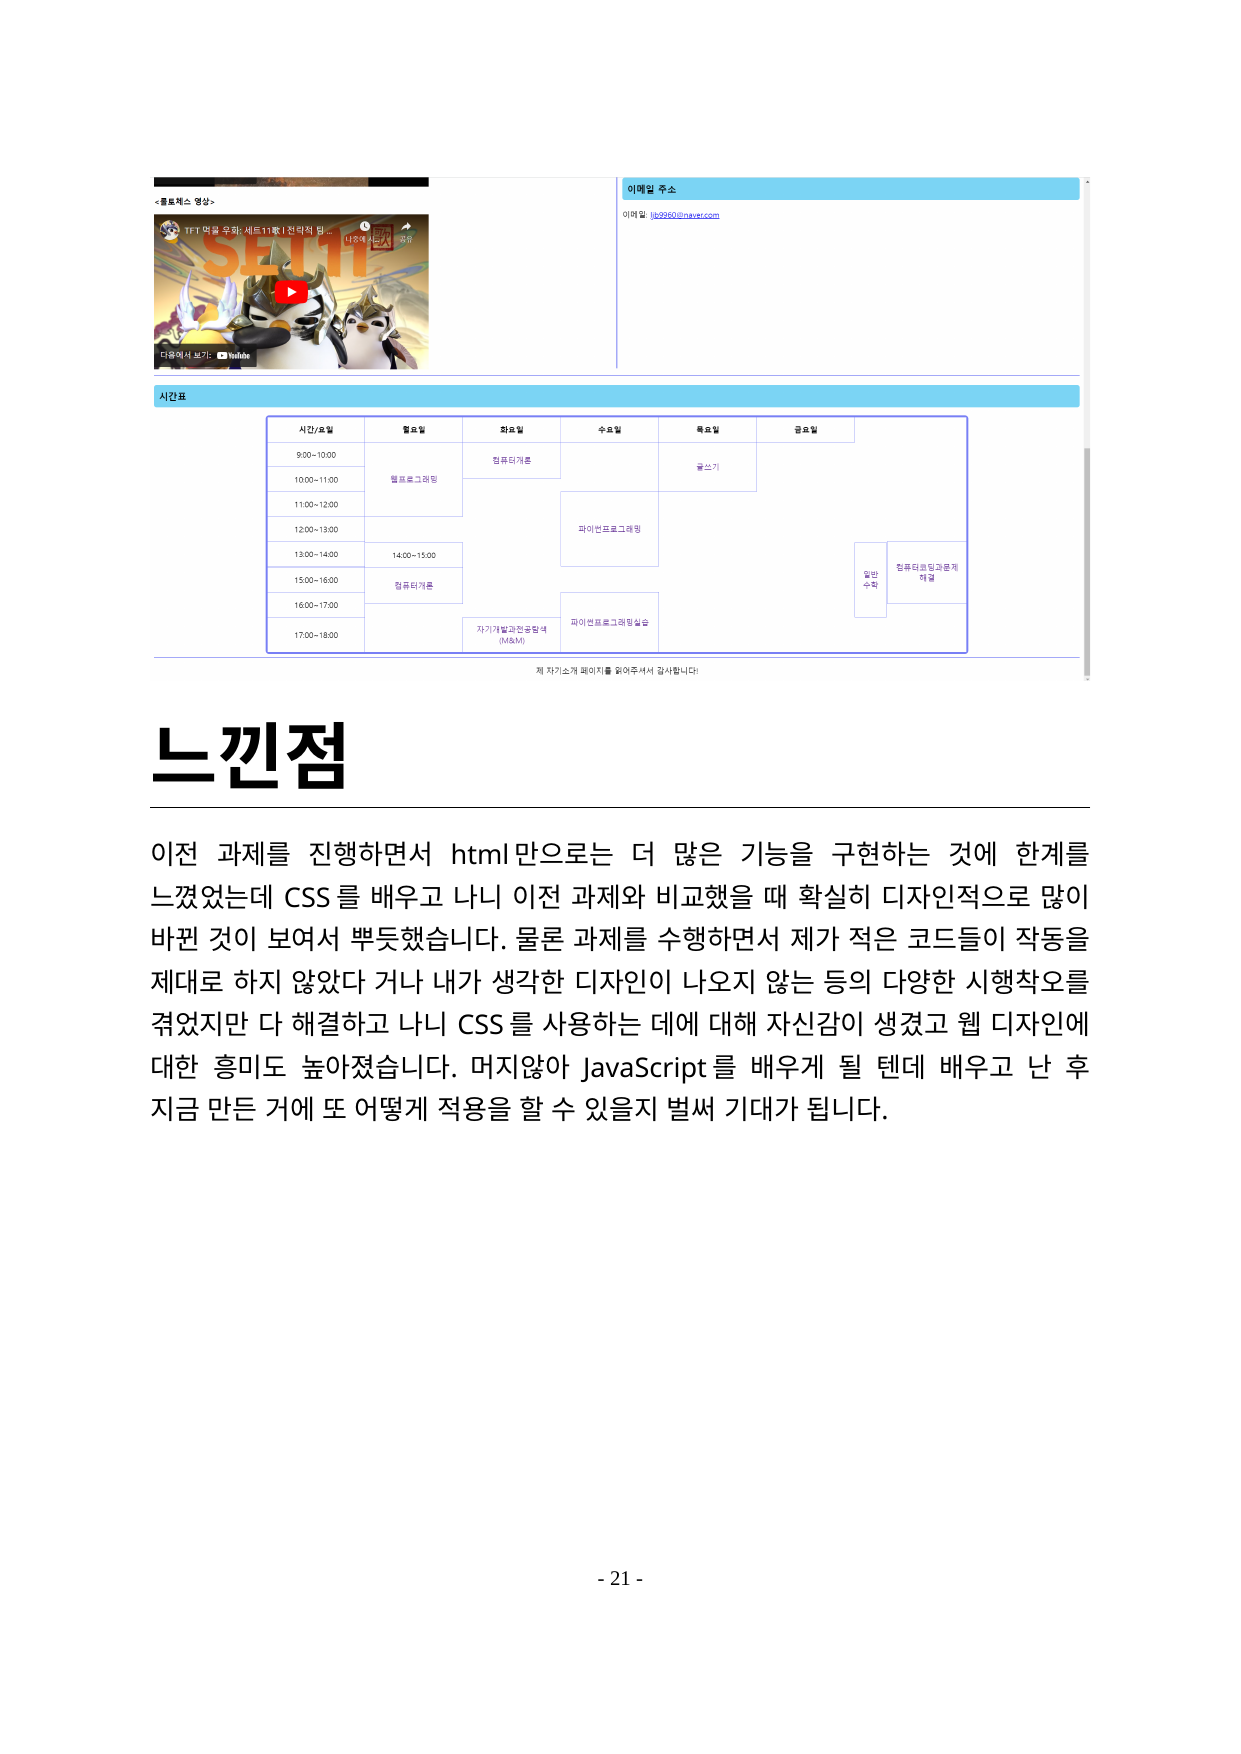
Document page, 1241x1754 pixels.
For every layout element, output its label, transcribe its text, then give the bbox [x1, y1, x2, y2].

picture [150, 177, 1091, 681]
text 이전 과제를 진행하면서 html만으로는 더 많은 기능을 구현하는 것에 한계를 느꼈었는데 CSS를 배우고 나니 이전 과제와 비교했을 때 확실히 디자인적으로 많이 바뀐 것이 보여서 뿌듯했습니다. 물론 과제를 수행하면서 제가 적은 코드들이 작동을 제대로 하지 않았다 거나 내가 생각한 디자인이 나오지 않는 등의 다양한 시행착오를 겪었지만 다 해결하고 나니 CSS를 사용하는 데에 대해 자신감이 생겼고 웹 디자인에 대한 흥미도 높아졌습니다. 머지않아 JavaScript를 배우게 될 텐데 배우고 난 후 지금 만든 거에 또 어떻게 적용을 할 수 있을지 벌써 기대가 됩니다. [150, 833, 1090, 1127]
text 느낀점 [150, 699, 1090, 807]
